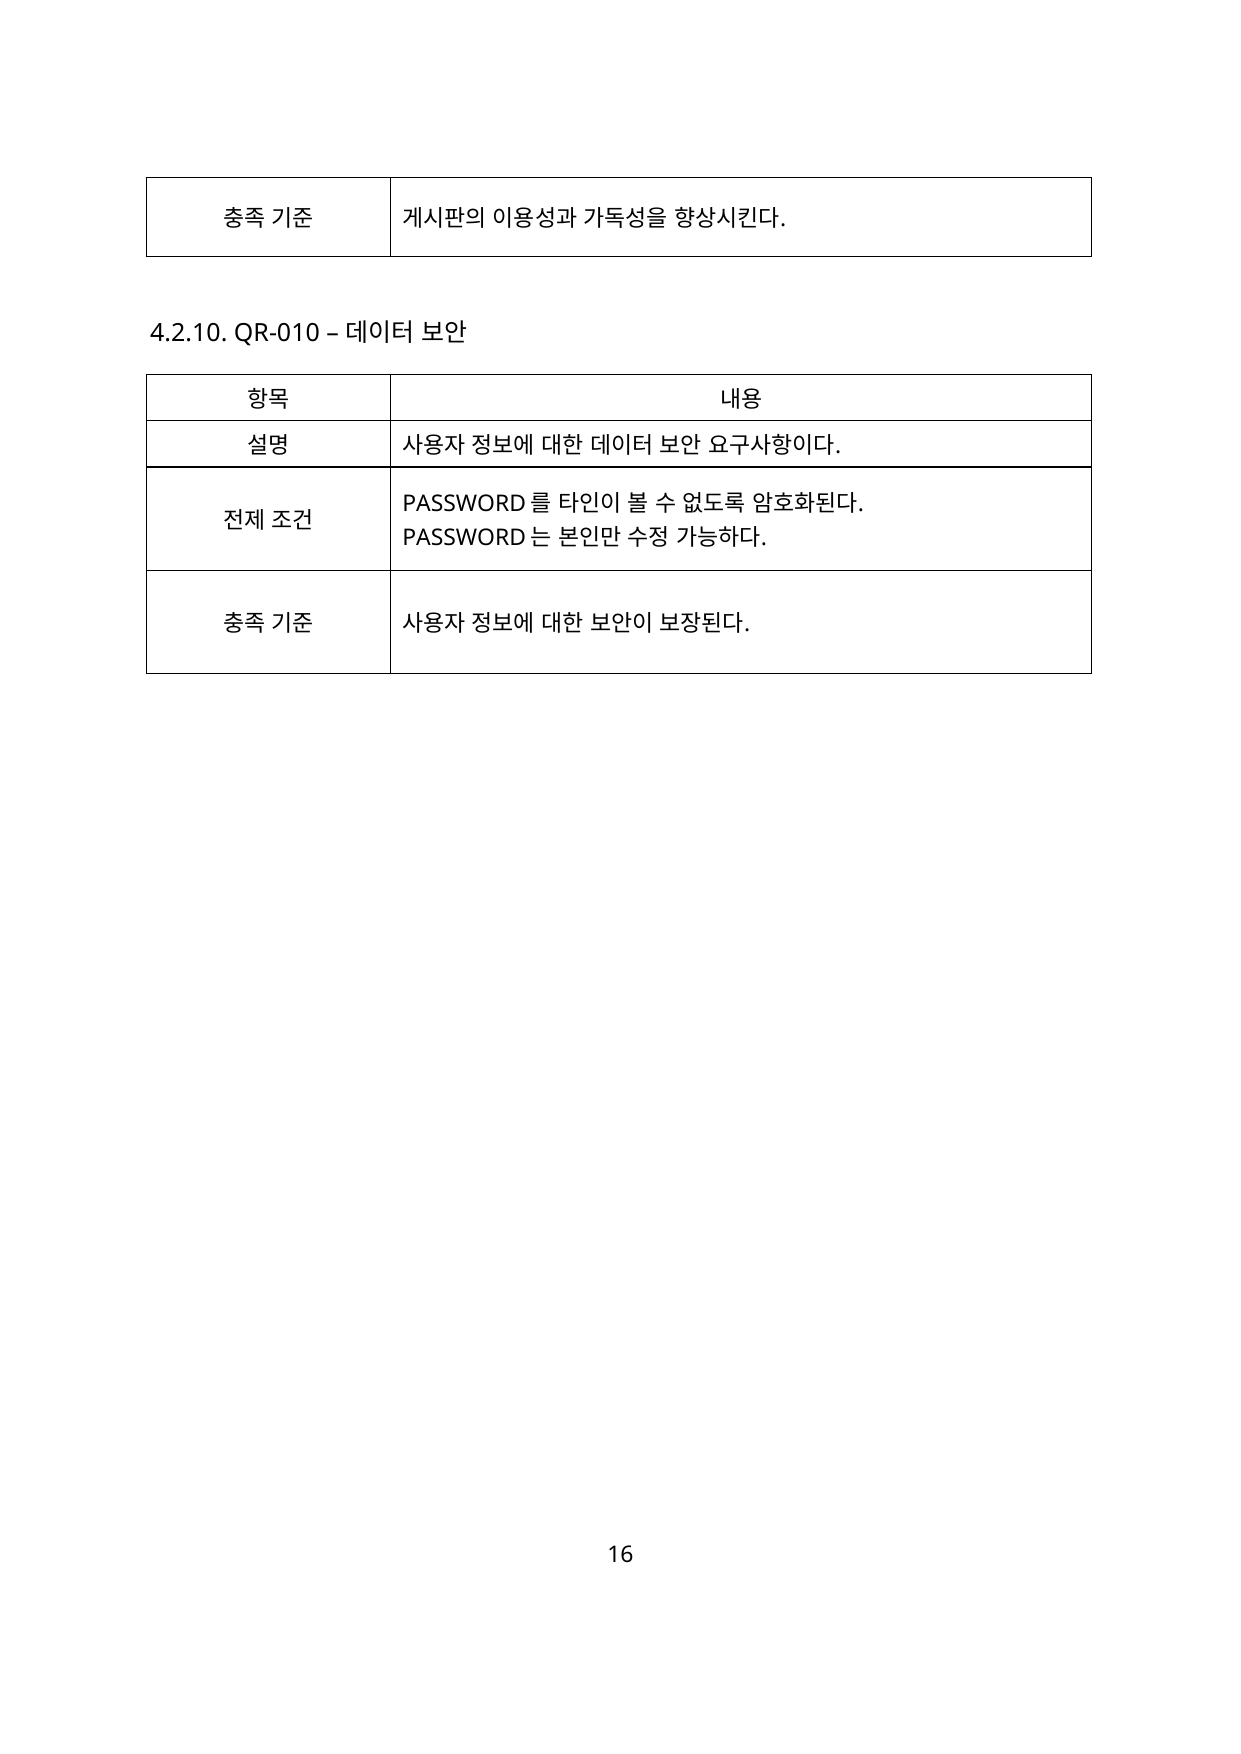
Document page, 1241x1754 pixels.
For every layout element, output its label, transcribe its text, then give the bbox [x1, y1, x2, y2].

table_cell 전제 조건 [147, 468, 390, 570]
table_cell 사용자 정보에 대한 보안이 보장된다. [391, 571, 1091, 673]
table_cell 게시판의 이용성과 가독성을 향상시킨다. [391, 178, 1091, 256]
table_cell 충족 기준 [147, 571, 390, 673]
table_header 항목 [147, 375, 390, 420]
table_cell 충족 기준 [147, 178, 390, 256]
table_header 내용 [391, 375, 1091, 420]
table_cell 사용자 정보에 대한 데이터 보안 요구사항이다. [391, 421, 1091, 466]
table_cell PASSWORD를 타인이 볼 수 없도록 암호화된다. PASSWORD는 본인만 수정 가능하다. [391, 468, 1091, 570]
subtitle 4.2.10. QR-010 – 데이터 보안 [150, 313, 1090, 349]
table_cell 설명 [147, 421, 390, 466]
